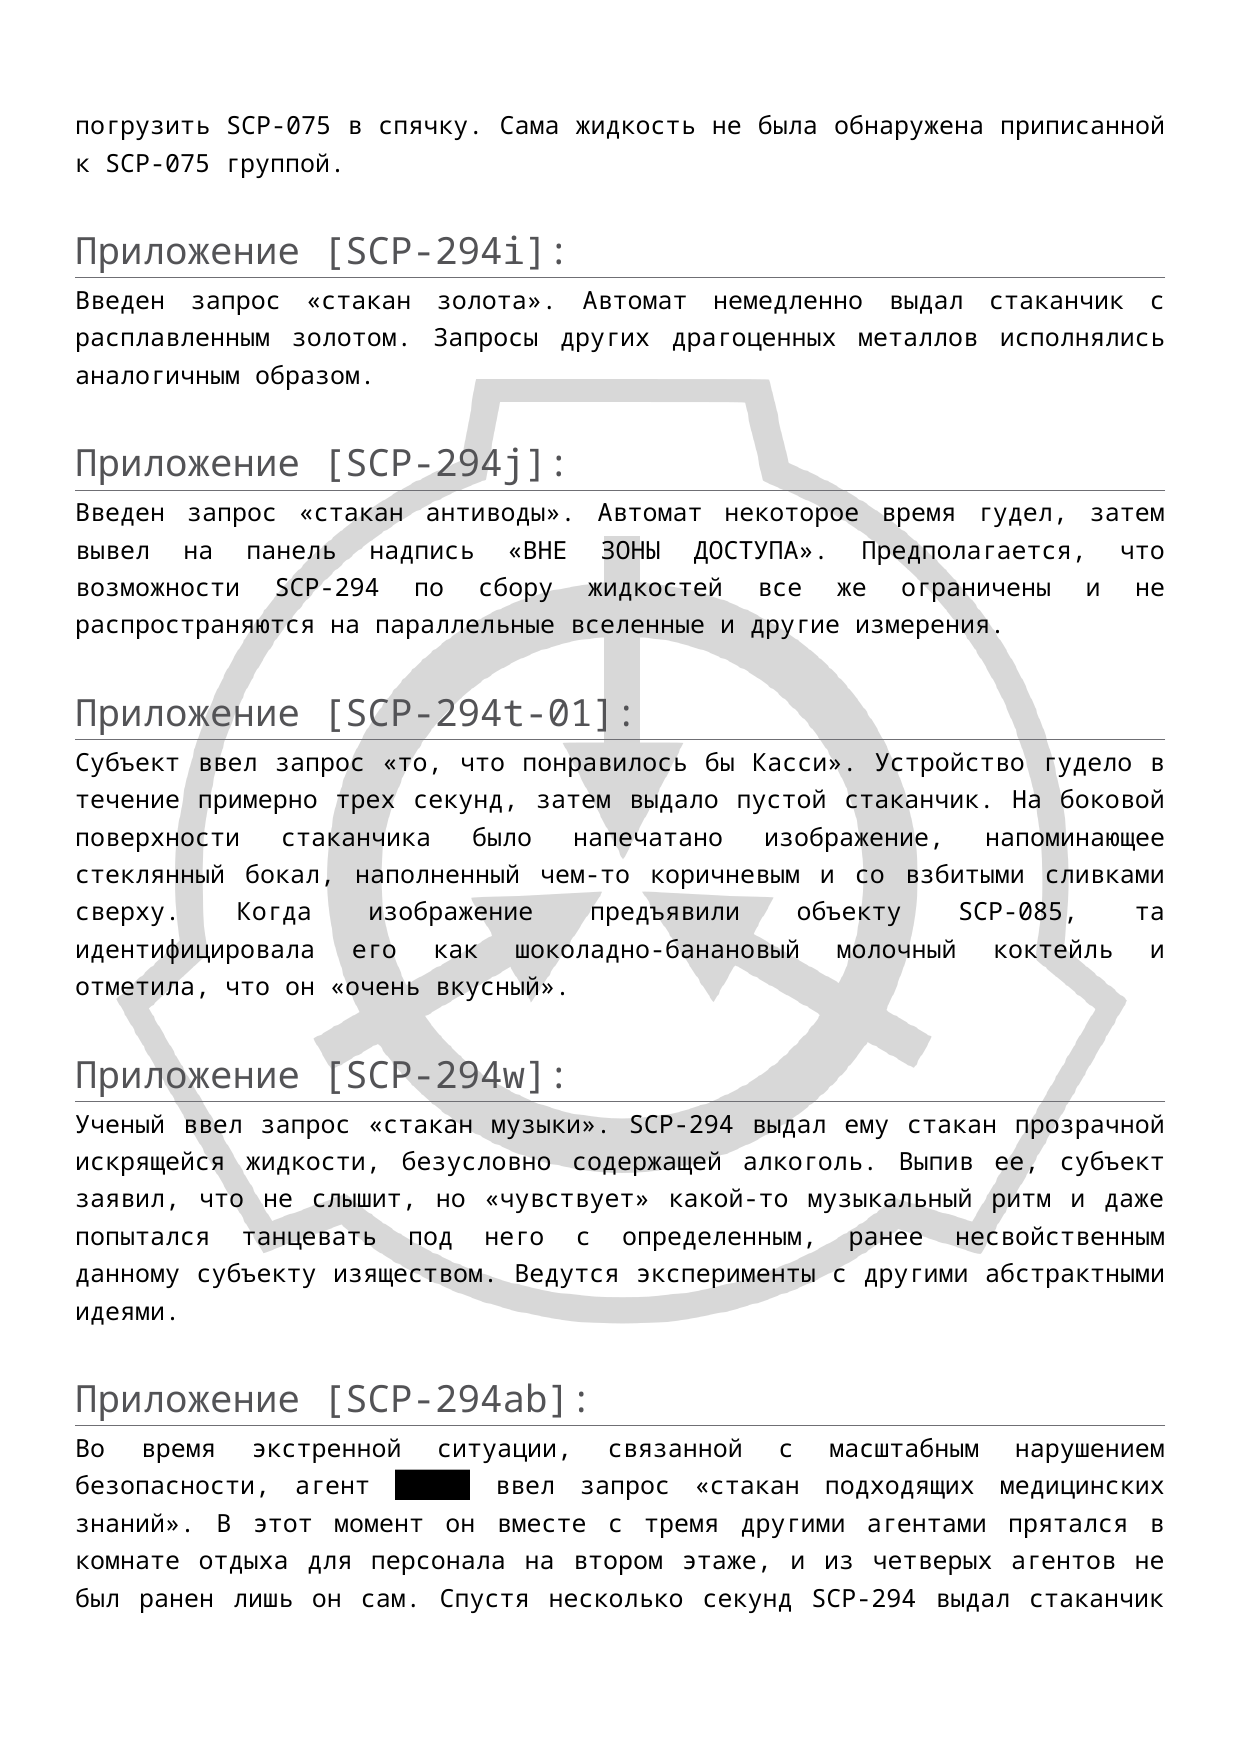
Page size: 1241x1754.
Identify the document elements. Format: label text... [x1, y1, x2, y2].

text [75, 1431, 1165, 1614]
subtitle Приложение [SCP-294w]: [75, 1048, 1165, 1101]
subtitle Приложение [SCP-294i]: [75, 224, 1165, 277]
text Субъект ввел запрос «то, что понравилось бы Касси». Устройство гудело в течение примерно трех секунд, затем выдало пустой стаканчик. На боковой поверхности стаканчика было напечатано изображение, напоминающее стеклянный бокал, наполненный чем-то коричневым и со взбитыми сливками сверху. Когда изображение предъявили объекту SCP-085, та идентифицировала его как шоколадно-банановый молочный коктейль и отметила, что он «очень вкусный». [75, 744, 1165, 1003]
text Введен запрос «стакан антиводы». Автомат некоторое время гудел, затем вывел на панель надпись «ВНЕ ЗОНЫ ДОСТУПА». Предполагается, что возможности SCP-294 по сбору жидкостей все же ограничены и не распространяются на параллельные вселенные и другие измерения. [75, 495, 1165, 641]
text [75, 108, 1165, 179]
subtitle Приложение [SCP-294ab]: [75, 1372, 1165, 1425]
subtitle Приложение [SCP-294j]: [75, 437, 1165, 490]
text Введен запрос «стакан золота». Автомат немедленно выдал стаканчик с расплавленным золотом. Запросы других драгоценных металлов исполнялись аналогичным образом. [75, 283, 1165, 392]
subtitle Приложение [SCP-294t-01]: [75, 686, 1165, 739]
text Ученый ввел запрос «стакан музыки». SCP-294 выдал ему стакан прозрачной искрящейся жидкости, безусловно содержащей алкоголь. Выпив ее, субъект заявил, что не слышит, но «чувствует» какой-то музыкальный ритм и даже попытался танцевать под него с определенным, ранее несвойственным данному субъекту изяществом. Ведутся эксперименты с другими абстрактными идеями. [75, 1106, 1165, 1327]
